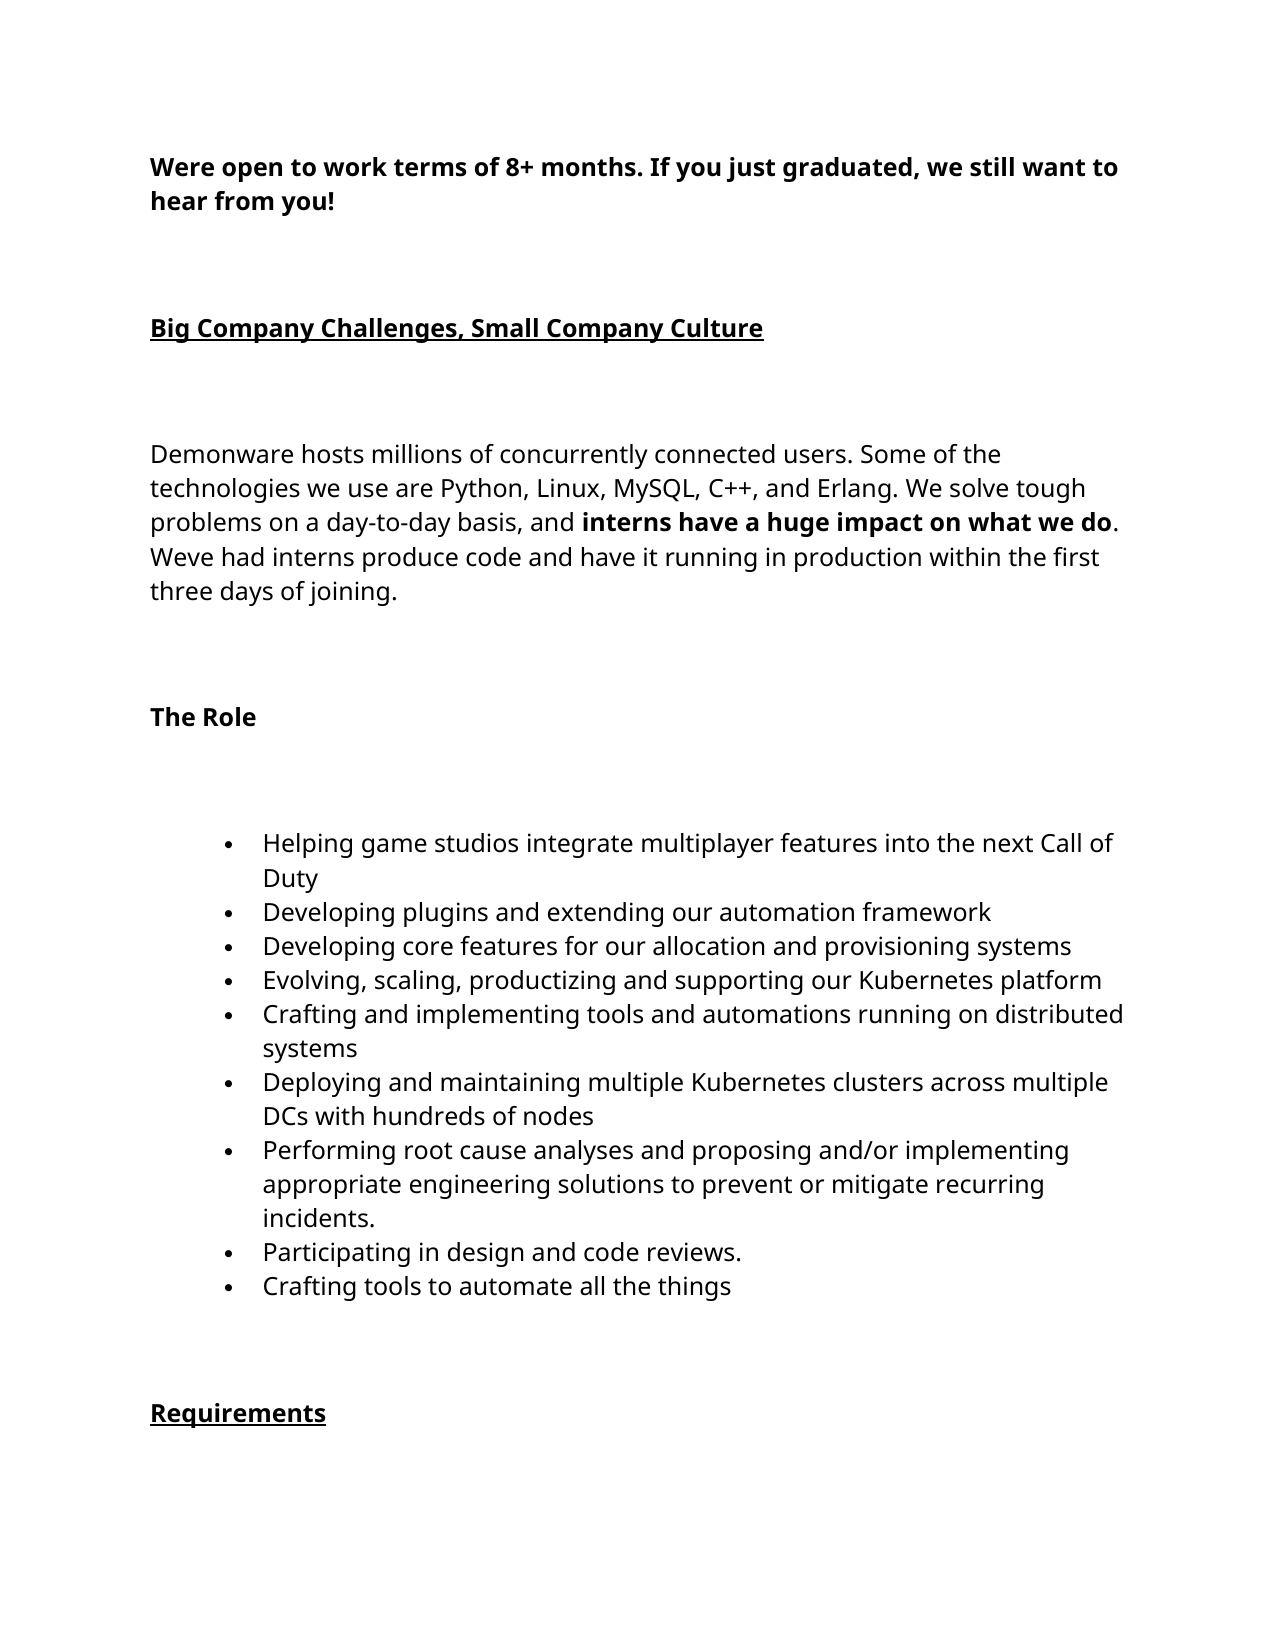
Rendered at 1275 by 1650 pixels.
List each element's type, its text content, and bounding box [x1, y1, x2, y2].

list Crafting tools to automate all the things [225, 1269, 1125, 1303]
text Requirements [150, 1395, 1125, 1429]
text Demonware hosts millions of concurrently connected users. Some of the technologies we use are Python, Linux, MySQL, C++, and Erlang. We solve tough problems on a day-to-day basis, and interns have a huge impact on what we do. Weve had interns produce code and have it running in production within the first three days of joining. [150, 437, 1125, 607]
list Participating in design and code reviews. [225, 1235, 1125, 1269]
list Developing core features for our allocation and provisioning systems [225, 928, 1125, 962]
list Deploying and maintaining multiple Kubernetes clusters across multiple DCs with hundreds of nodes [225, 1064, 1125, 1133]
text Big Company Challenges, Small Company Culture [150, 311, 1125, 344]
list Performing root cause analyses and proposing and/or implementing appropriate engineering solutions to prevent or mitigate recurring incidents. [225, 1133, 1125, 1235]
list Crafting and implementing tools and automations running on distributed systems [225, 996, 1125, 1064]
list Helping game studios integrate multiplayer features into the next Call of Duty [225, 826, 1125, 894]
list Evolving, scaling, productizing and supporting our Kubernetes platform [225, 962, 1125, 996]
text The Role [150, 700, 1125, 734]
text Were open to work terms of 8+ months. If you just graduated, we still want to hear from you! [150, 150, 1125, 218]
list Developing plugins and extending our automation framework [225, 894, 1125, 928]
